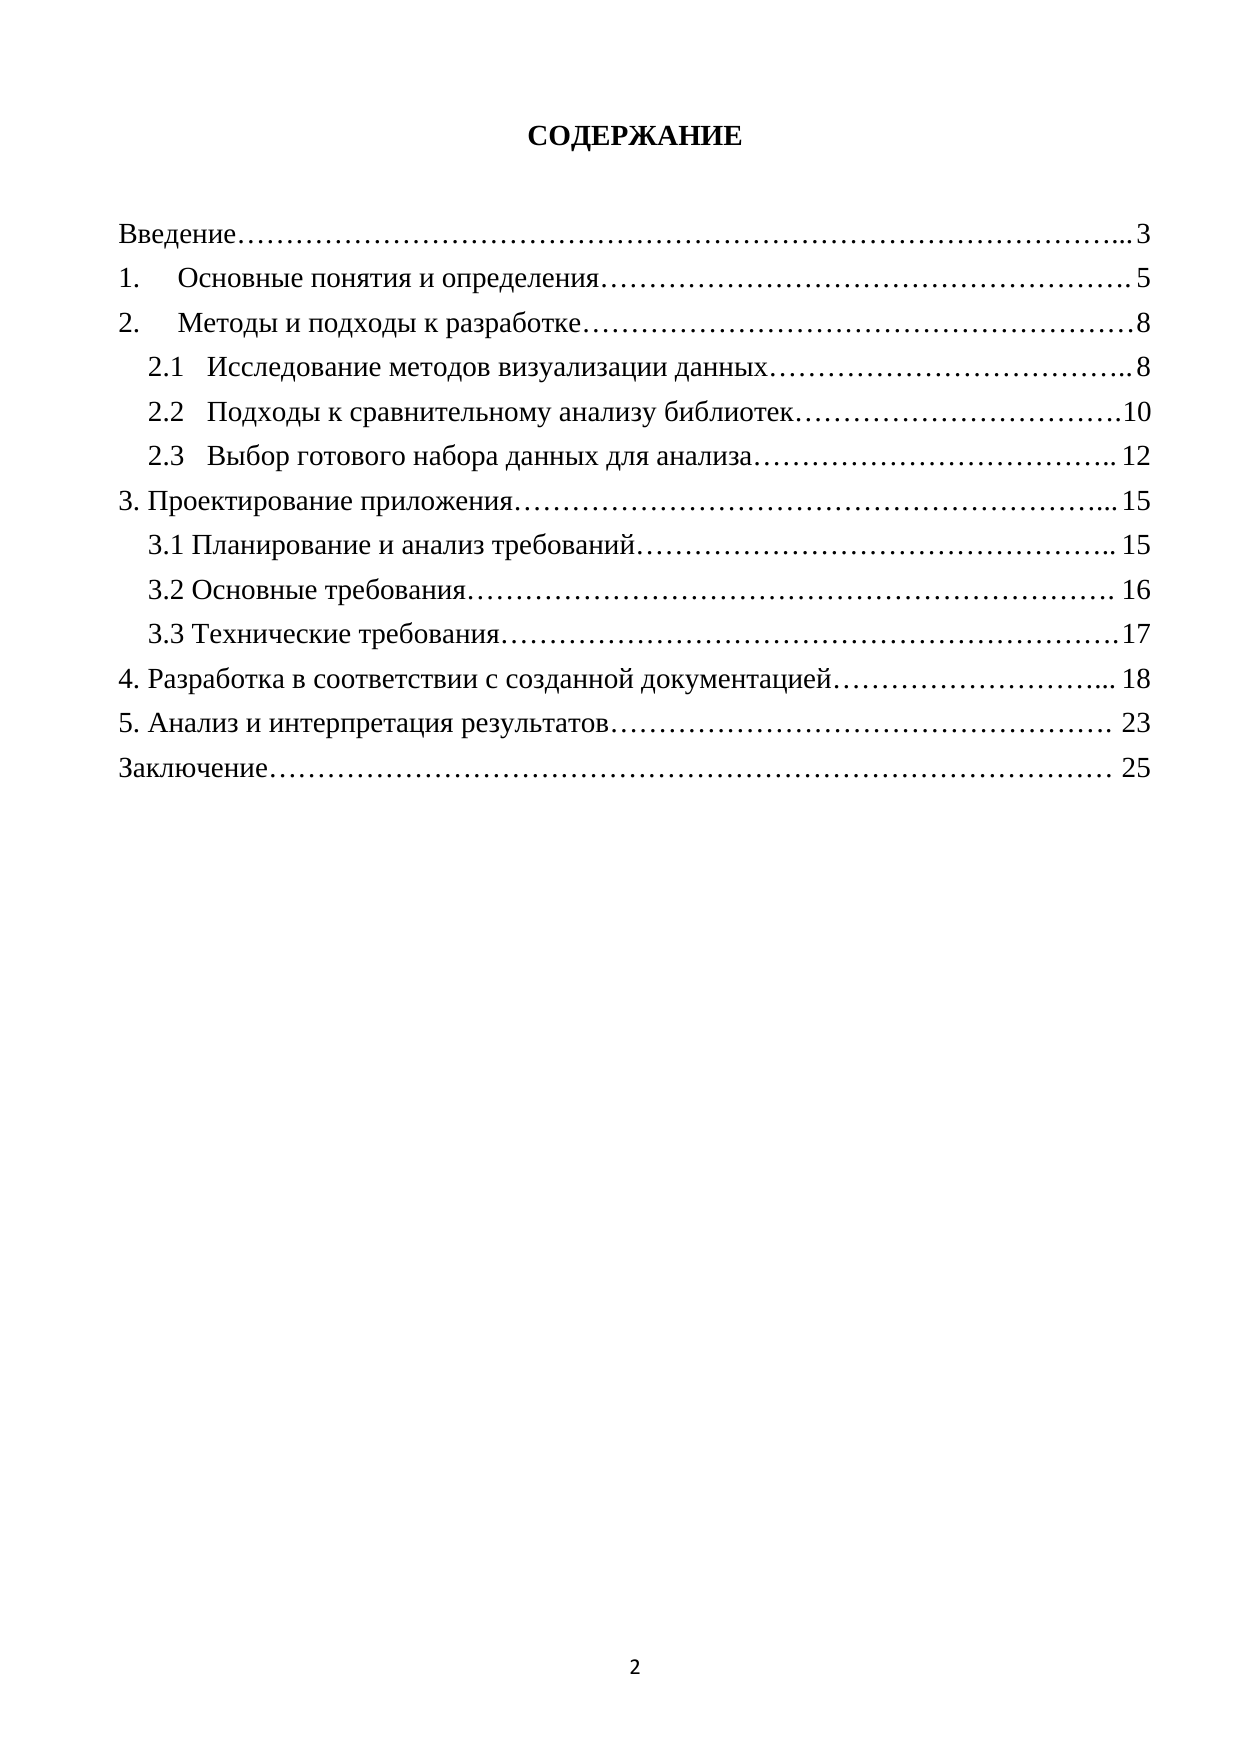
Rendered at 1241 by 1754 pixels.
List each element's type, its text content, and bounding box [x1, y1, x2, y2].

text СОДЕРЖАНИЕ [118, 118, 1152, 152]
